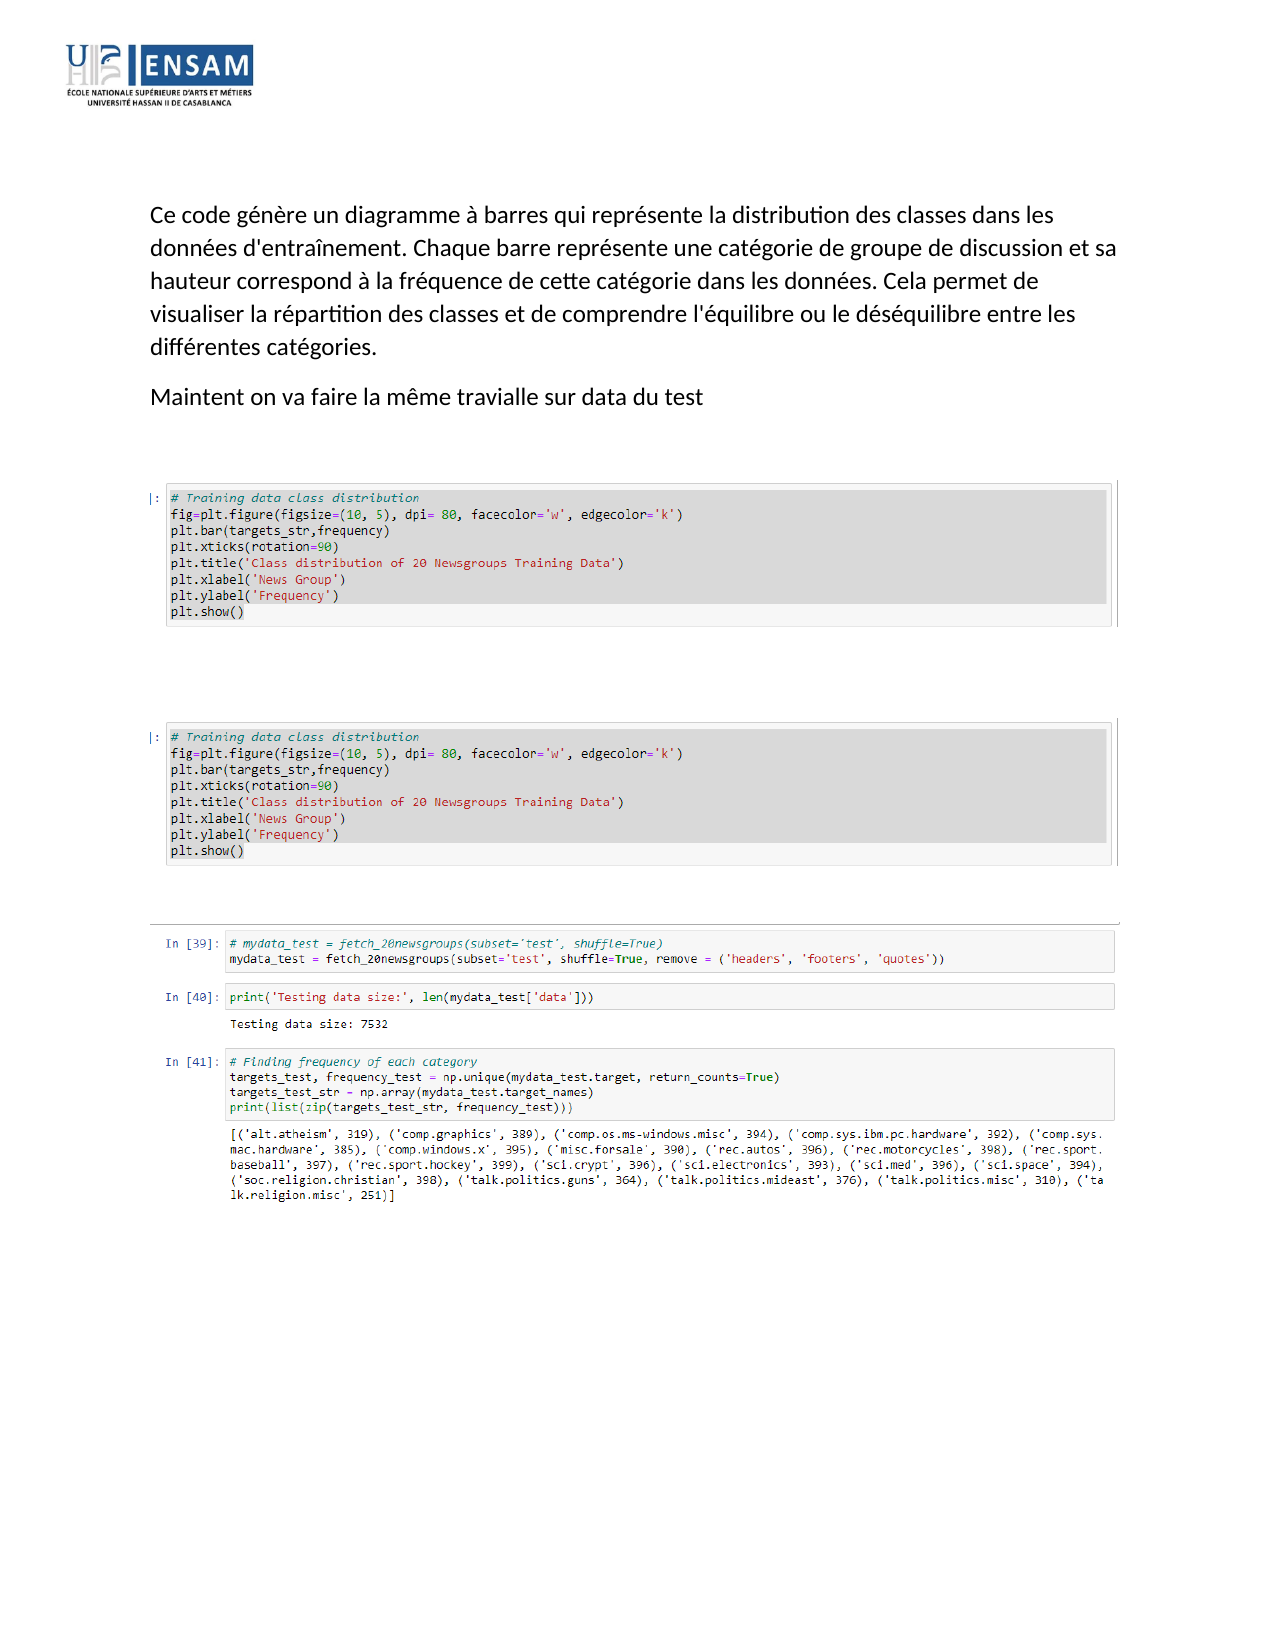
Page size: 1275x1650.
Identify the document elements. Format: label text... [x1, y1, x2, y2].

picture [150, 718, 1125, 866]
picture [150, 480, 1125, 627]
picture [62, 28, 258, 118]
text Ce code génère un diagramme à barres qui représente la distribution des classes dans les données d'entraînement. Chaque barre représente une catégorie de groupe de discussion et sa hauteur correspond à la fréquence de cette catégorie dans les données. Cela permet de visualiser la répartition des classes et de comprendre l'équilibre ou le déséquilibre entre les différentes catégories. [150, 199, 1125, 362]
picture [150, 922, 1125, 1214]
text Maintent on va faire la même travialle sur data du test [150, 381, 1125, 411]
